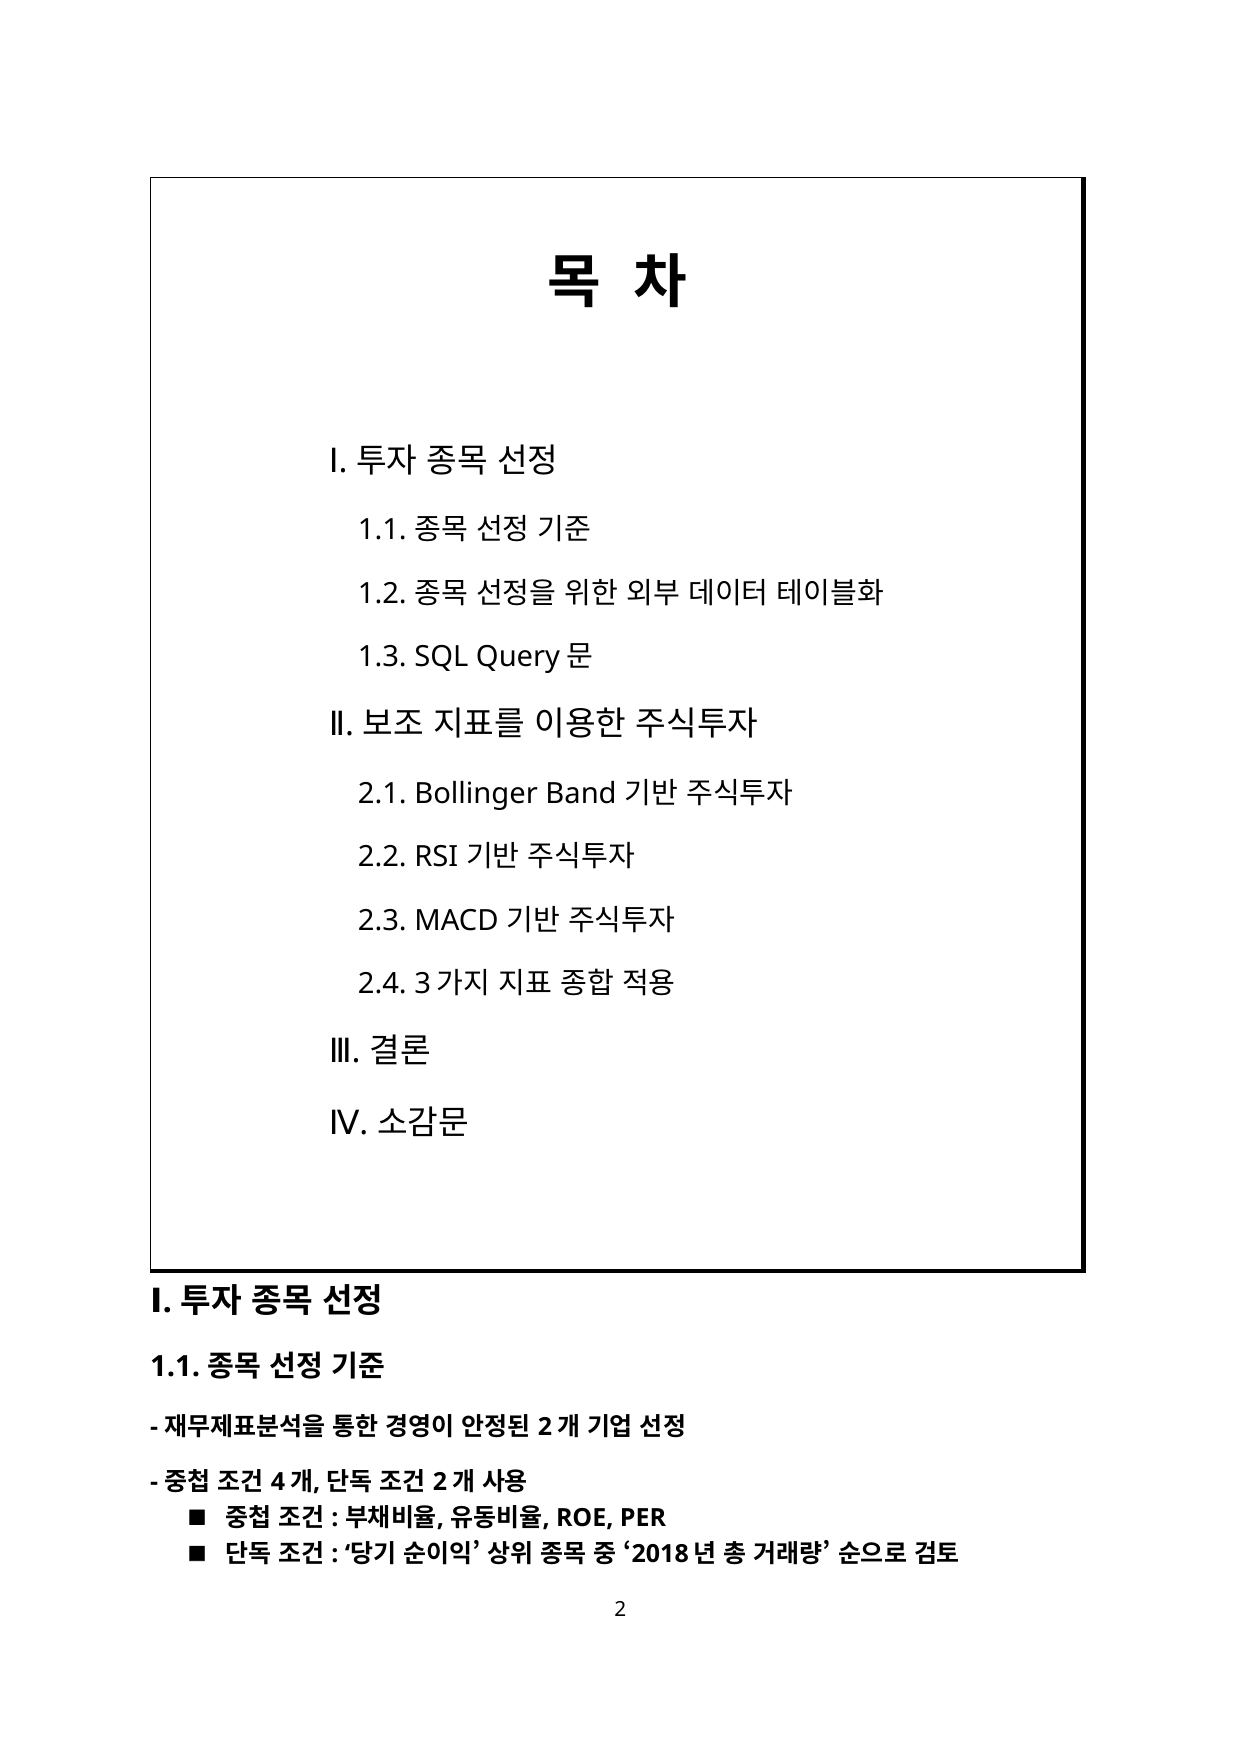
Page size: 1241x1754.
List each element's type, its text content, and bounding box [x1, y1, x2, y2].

list 단독 조건 : ‘당기 순이익’ 상위 종목 중 ‘2018년 총 거래량’ 순으로 검토 [187, 1533, 1090, 1570]
table_header 목 차 Ⅰ. 투자 종목 선정 1.1. 종목 선정 기준 1.2. 종목 선정을 위한 외부 데이터 테이블화 1.3. SQL Query문 Ⅱ. 보조 지표를 이용한 주식투자 2.1. Bollinger Band 기반 주식투자 2.2. RSI 기반 주식투자 2.3. MACD 기반 주식투자 2.4. 3가지 지표 종합 적용 Ⅲ. 결론 Ⅳ. 소감문 [151, 178, 1081, 1269]
list 중첩 조건 : 부채비율, 유동비율, ROE, PER [187, 1497, 1090, 1533]
text Ⅰ. 투자 종목 선정 1.1. 종목 선정 기준 [150, 1273, 1090, 1385]
text - 재무제표분석을 통한 경영이 안정된 2개 기업 선정 [150, 1407, 1090, 1443]
text - 중첩 조건 4개, 단독 조건 2개 사용 [150, 1461, 1090, 1497]
